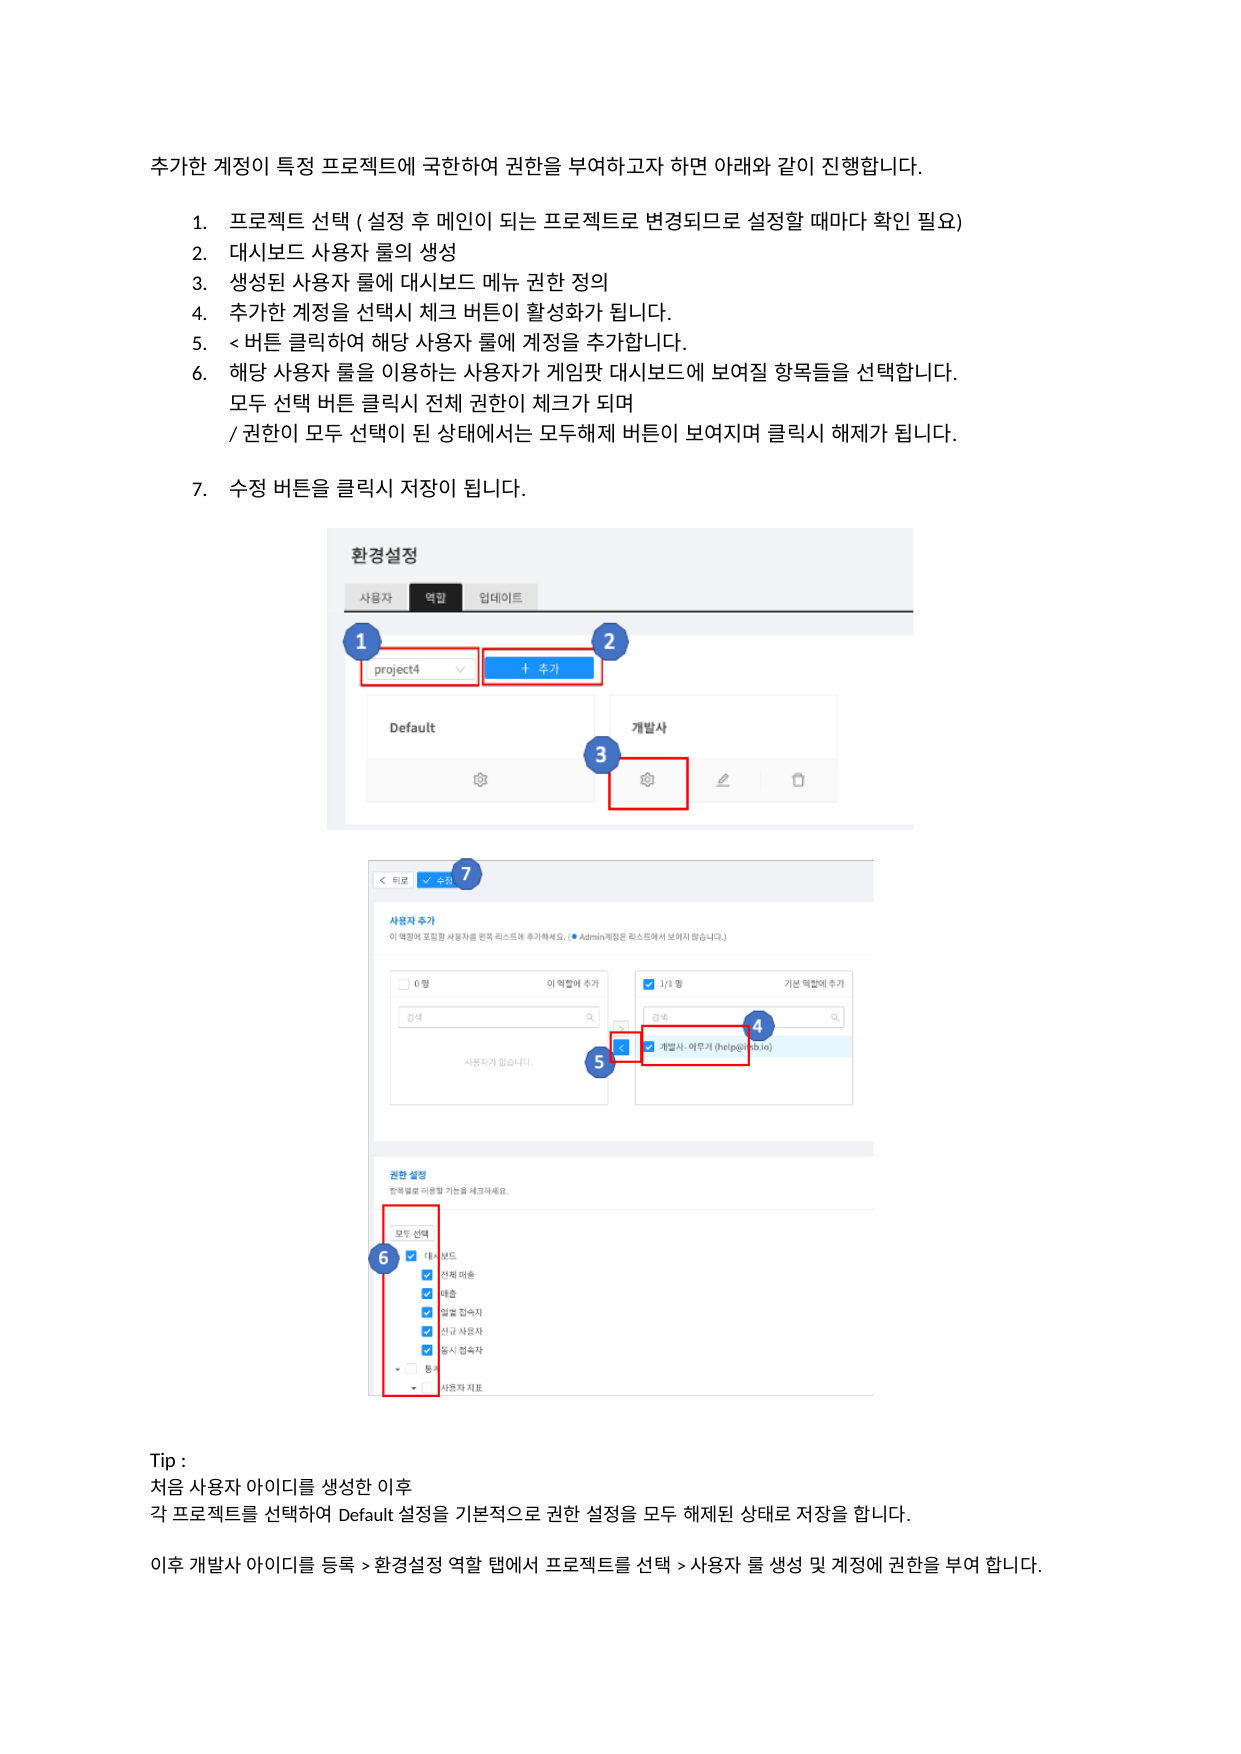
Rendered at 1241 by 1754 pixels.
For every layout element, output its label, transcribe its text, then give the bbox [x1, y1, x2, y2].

list < 버튼 클릭하여 해당 사용자 룰에 계정을 추가합니다. [192, 326, 1090, 357]
text Tip : [150, 1447, 1090, 1473]
text 이후 개발사 아이디를 등록 > 환경설정 역할 탭에서 프로젝트를 선택 > 사용자 룰 생성 및 계정에 권한을 부여 합니다. [150, 1550, 1090, 1577]
picture [366, 854, 874, 1397]
list 대시보드 사용자 룰의 생성 [192, 236, 1090, 266]
picture [326, 528, 914, 830]
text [150, 150, 1090, 180]
list 추가한 계정을 선택시 체크 버튼이 활성화가 됩니다. [192, 296, 1090, 326]
list 모두 선택 버튼 클릭시 전체 권한이 체크가 되며 / 권한이 모두 선택이 된 상태에서는 모두해제 버튼이 보여지며 클릭시 해제가 됩니다. [229, 387, 1090, 447]
list 생성된 사용자 룰에 대시보드 메뉴 권한 정의 [192, 266, 1090, 296]
text 각 프로젝트를 선택하여 Default 설정을 기본적으로 권한 설정을 모두 해제된 상태로 저장을 합니다. [150, 1500, 1090, 1527]
list 해당 사용자 룰을 이용하는 사용자가 게임팟 대시보드에 보여질 항목들을 선택합니다. [192, 357, 1090, 387]
text 처음 사용자 아이디를 생성한 이후 [150, 1473, 1090, 1500]
list 수정 버튼을 클릭시 저장이 됩니다. [192, 473, 1090, 503]
list 프로젝트 선택 ( 설정 후 메인이 되는 프로젝트로 변경되므로 설정할 때마다 확인 필요) [192, 206, 1090, 236]
